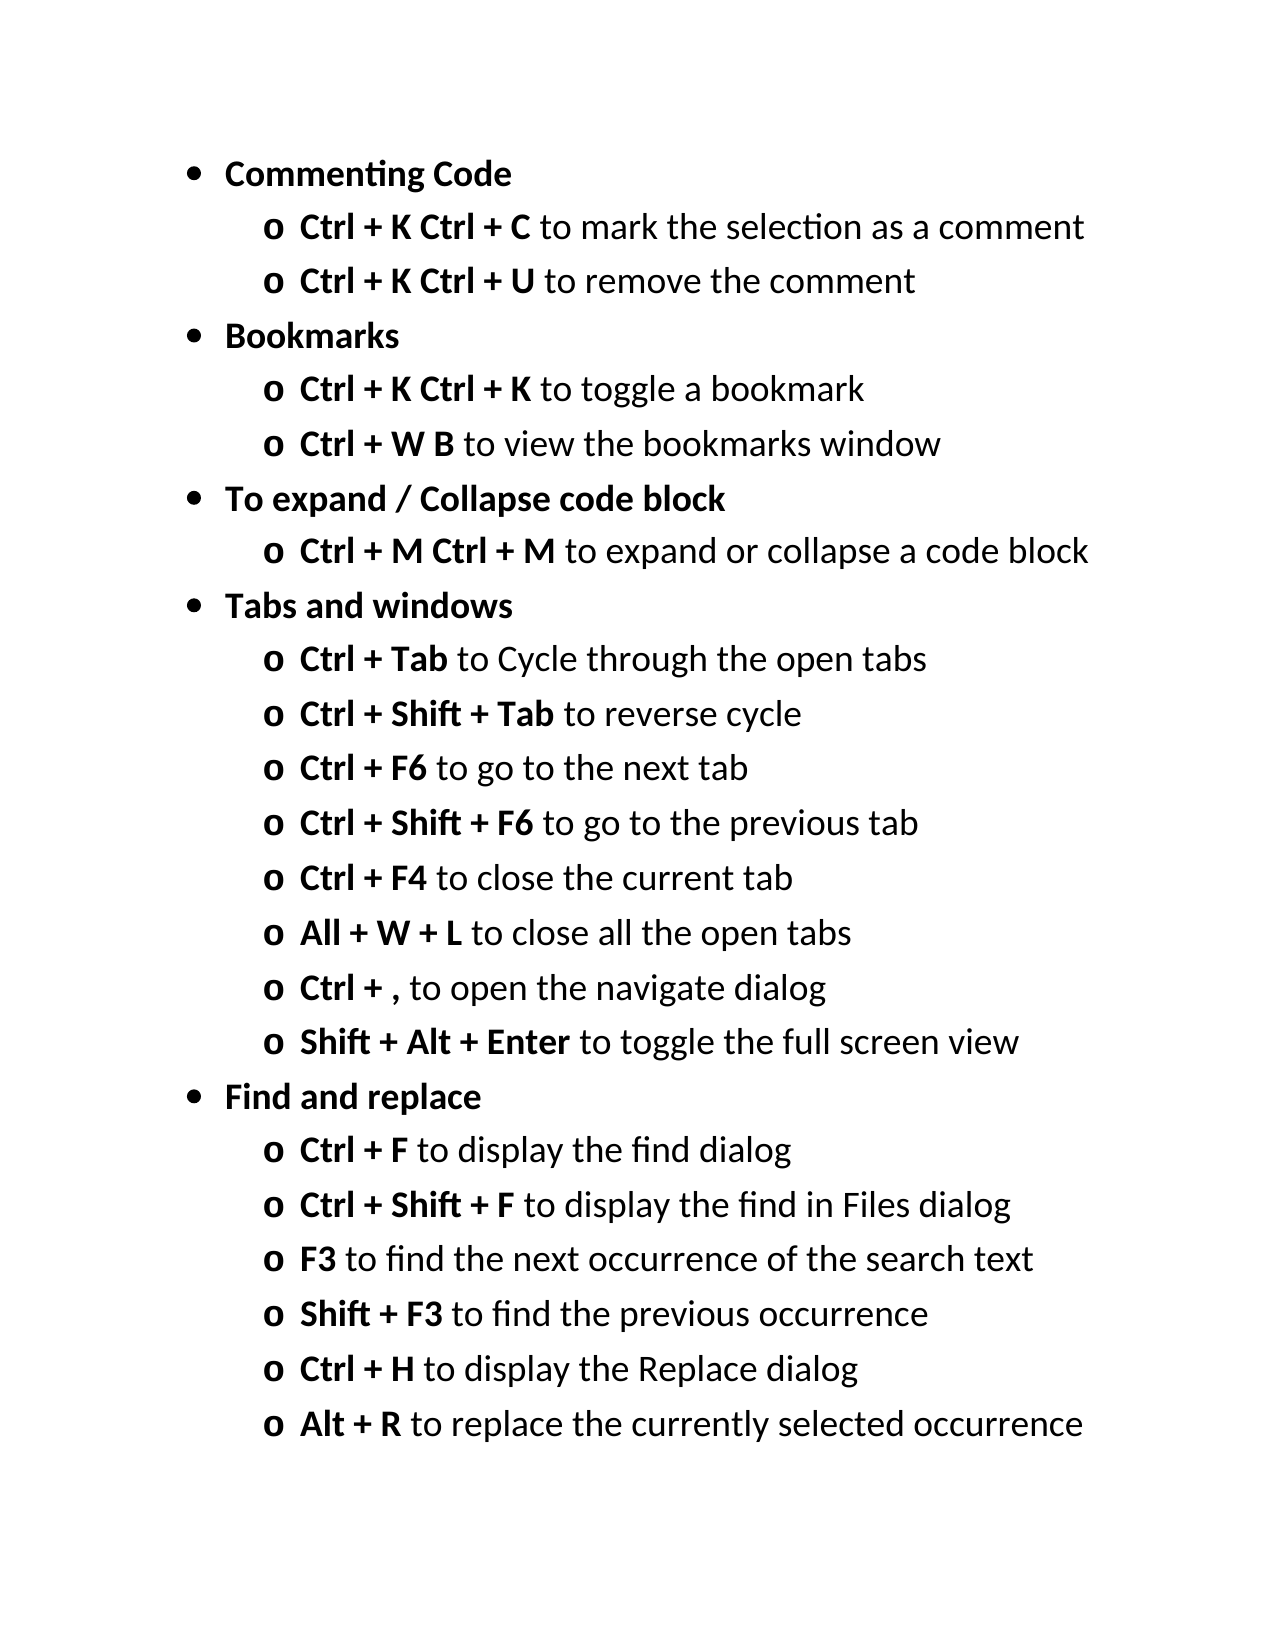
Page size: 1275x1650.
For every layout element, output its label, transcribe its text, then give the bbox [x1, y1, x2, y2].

list Alt + R to replace the currently selected occurrence [262, 1400, 1125, 1447]
list Commenting Code [187, 150, 1125, 196]
list Tabs and windows [187, 582, 1125, 628]
list Ctrl + F to display the find dialog [262, 1126, 1125, 1173]
list Shift + F3 to find the previous occurrence [262, 1290, 1125, 1338]
list Ctrl + Shift + Tab to reverse cycle [262, 689, 1125, 737]
list Ctrl + , to open the navigate dialog [262, 963, 1125, 1011]
list Ctrl + F4 to close the current tab [262, 854, 1125, 902]
list Find and replace [187, 1073, 1125, 1119]
list Ctrl + H to display the Replace dialog [262, 1345, 1125, 1393]
list Ctrl + M Ctrl + M to expand or collapse a code block [262, 527, 1125, 575]
list Ctrl + W B to view the bookmarks window [262, 420, 1125, 467]
list Ctrl + K Ctrl + K to toggle a bookmark [262, 365, 1125, 413]
list Ctrl + K Ctrl + U to remove the comment [262, 257, 1125, 305]
list Ctrl + Tab to Cycle through the open tabs [262, 635, 1125, 682]
list Bookmarks [187, 312, 1125, 358]
list All + W + L to close all the open tabs [262, 909, 1125, 956]
list Ctrl + K Ctrl + C to mark the selection as a comment [262, 203, 1125, 250]
list Ctrl + Shift + F to display the find in Files dialog [262, 1181, 1125, 1228]
list Ctrl + Shift + F6 to go to the previous tab [262, 799, 1125, 847]
list F3 to find the next occurrence of the search text [262, 1235, 1125, 1283]
list Ctrl + F6 to go to the next tab [262, 744, 1125, 792]
list To expand / Collapse code block [187, 474, 1125, 520]
list Shift + Alt + Enter to toggle the full screen view [262, 1018, 1125, 1066]
